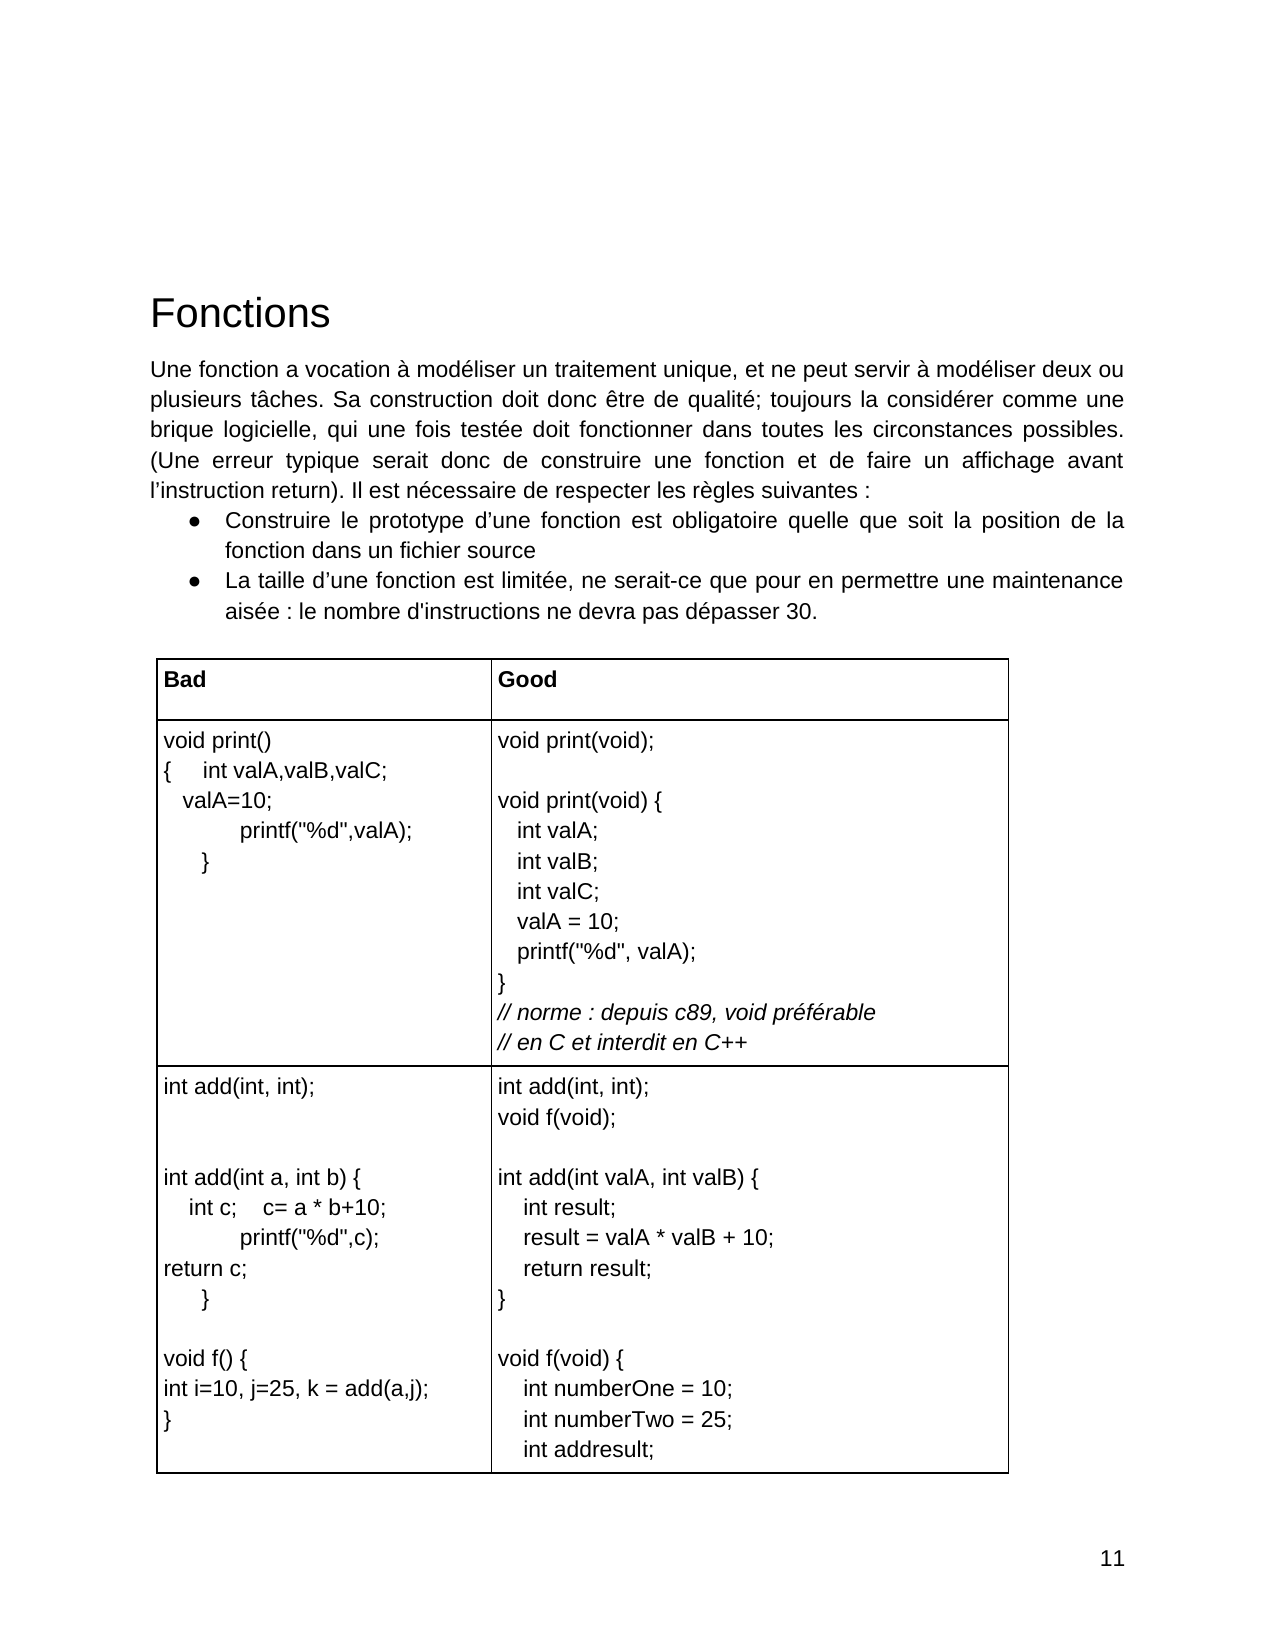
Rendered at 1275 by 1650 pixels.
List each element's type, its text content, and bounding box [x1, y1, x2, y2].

text Une fonction a vocation à modéliser un traitement unique, et ne peut servir à modéliser deux ou plusieurs tâches. Sa construction doit donc être de qualité; toujours la considérer comme une brique logicielle, qui une fois testée doit fonctionner dans toutes les circonstances possibles. (Une erreur typique serait donc de construire une fonction et de faire un affichage avant l’instruction return). Il est nécessaire de respecter les règles suivantes : [150, 356, 1125, 503]
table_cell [158, 1067, 491, 1472]
list La taille d’une fonction est limitée, ne serait-ce que pour en permettre une maintenance aisée : le nombre d'instructions ne devra pas dépasser 30. [187, 567, 1125, 624]
table_header Good [492, 660, 1008, 719]
list Construire le prototype d’une fonction est obligatoire quelle que soit la position de la fonction dans un fichier source [187, 507, 1125, 564]
subtitle Fonctions [150, 288, 1125, 336]
table_header Bad [158, 660, 491, 719]
table_cell void print(void); void print(void) { int valA; int valB; int valC; valA = 10; printf("%d", valA); } // norme : depuis c89, void préférable // en C et interdit en C++ [492, 721, 1008, 1065]
table_cell void print() { int valA,valB,valC; valA=10; printf("%d",valA); } [158, 721, 491, 1065]
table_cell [492, 1067, 1008, 1472]
